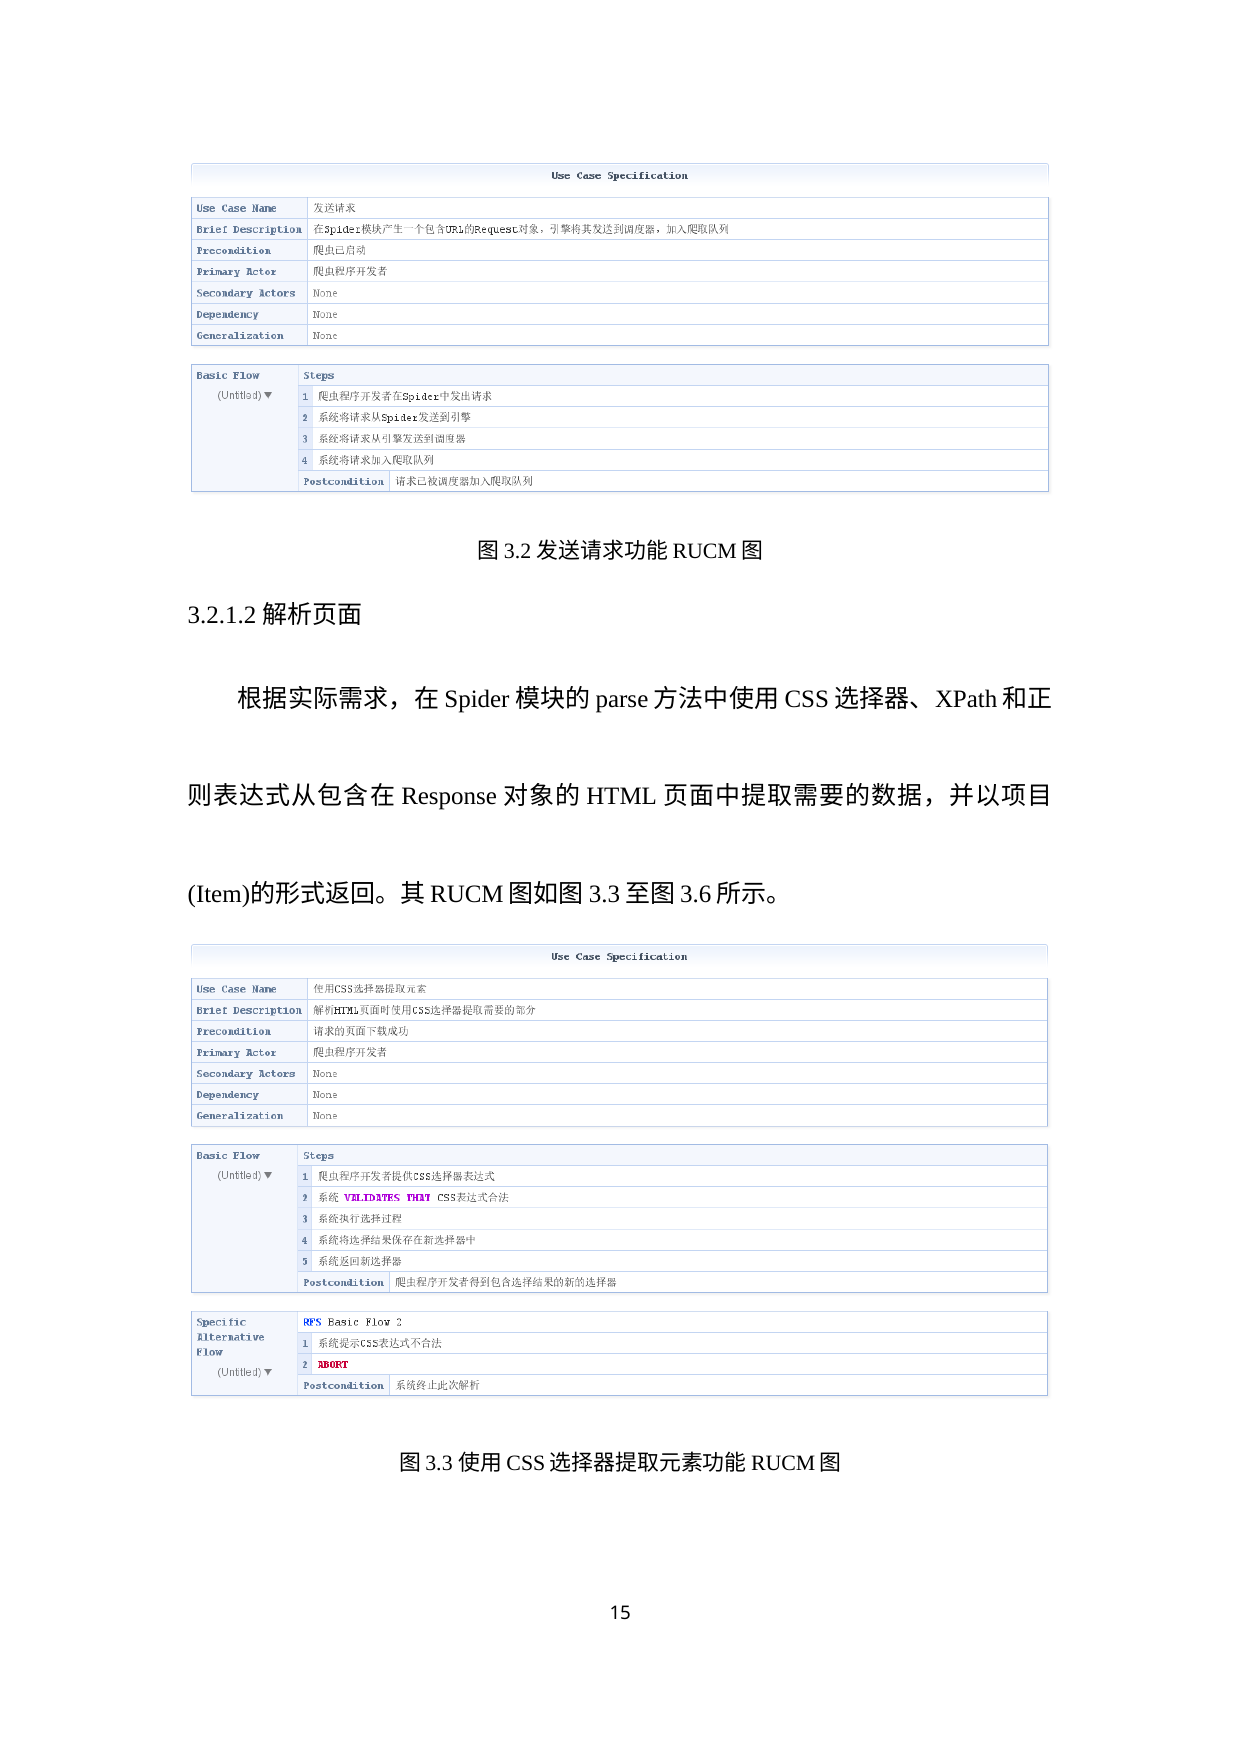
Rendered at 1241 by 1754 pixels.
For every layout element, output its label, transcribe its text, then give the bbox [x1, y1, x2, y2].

text 根据实际需求，在Spider模块的parse方法中使用CSS选择器、XPath和正则表达式从包含在Response对象的HTML页面中提取需要的数据，并以项目(Item)的形式返回。其RUCM图如图3.3至图3.6所示。 [187, 664, 1053, 924]
picture [187, 941, 1053, 1400]
picture [187, 159, 1053, 496]
text 图3.2 发送请求功能RUCM图 [187, 532, 1053, 565]
text 图3.3 使用CSS选择器提取元素功能RUCM图 [187, 1444, 1053, 1477]
text 3.2.1.2 解析页面 [187, 581, 1053, 646]
